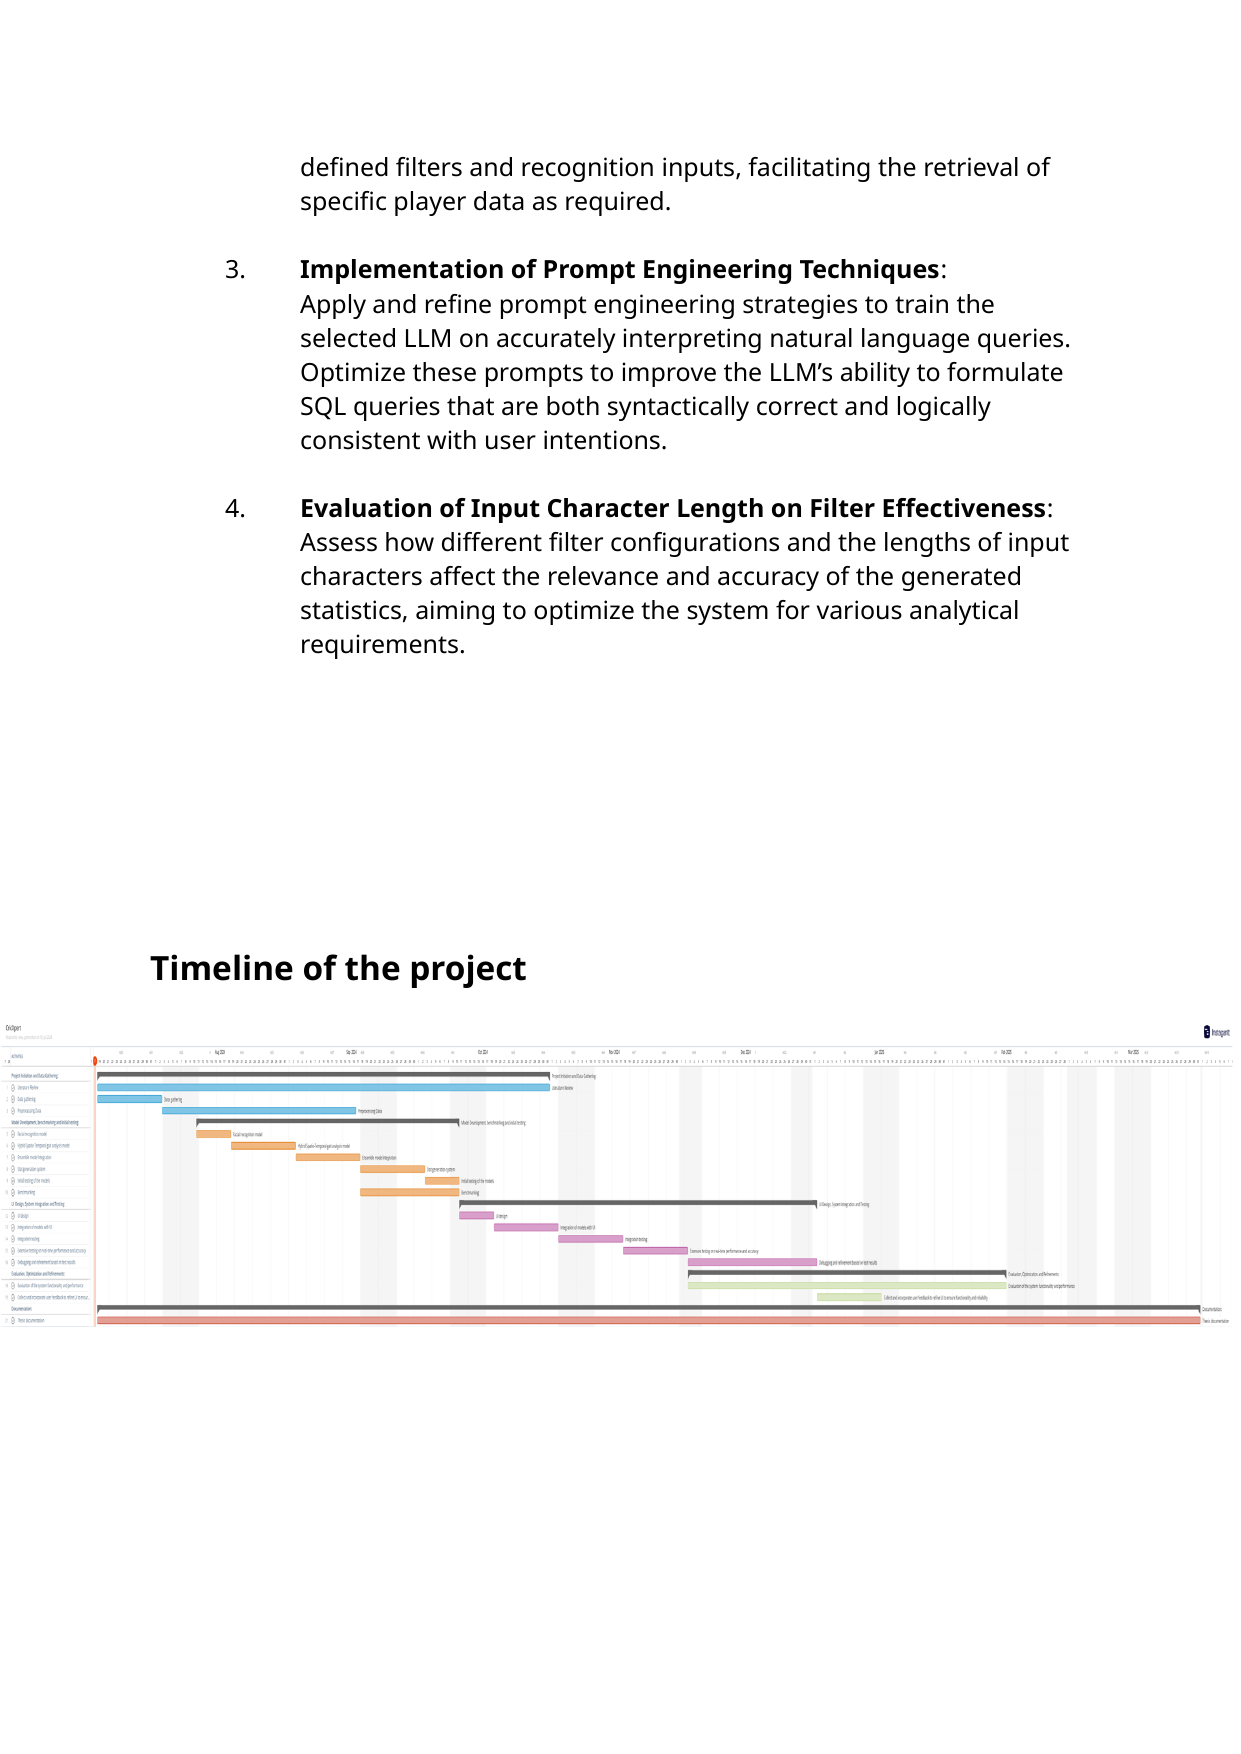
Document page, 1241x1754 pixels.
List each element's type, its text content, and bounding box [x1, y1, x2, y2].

picture [1, 1018, 1233, 1327]
text Assess how different filter configurations and the lengths of input characters affect the relevance and accuracy of the generated statistics, aiming to optimize the system for various analytical requirements. [300, 525, 1090, 661]
text Timeline of the project [150, 945, 1090, 990]
text 3. Implementation of Prompt Engineering Techniques: [150, 252, 1090, 286]
text 4. Evaluation of Input Character Length on Filter Effectiveness: [150, 491, 1090, 525]
